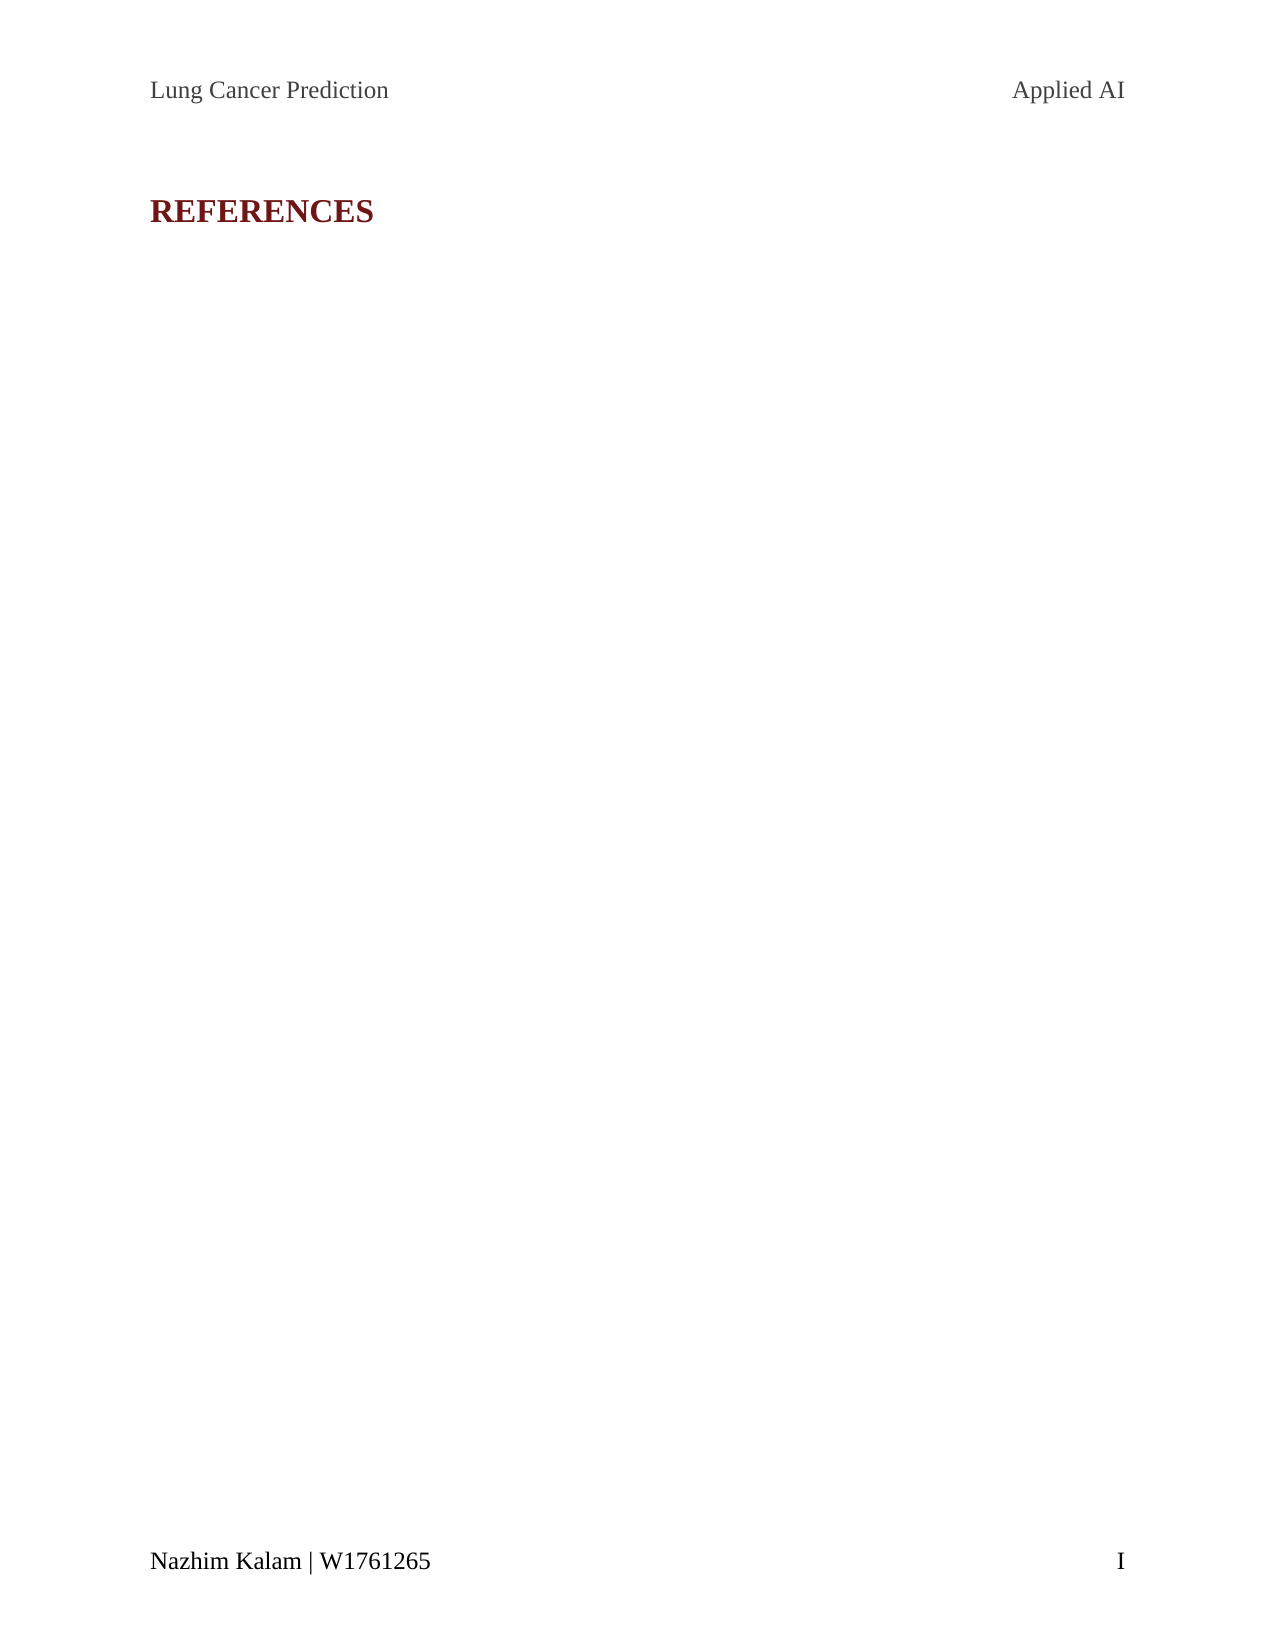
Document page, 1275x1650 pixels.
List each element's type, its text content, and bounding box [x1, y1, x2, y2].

subtitle REFERENCES [150, 192, 1125, 230]
